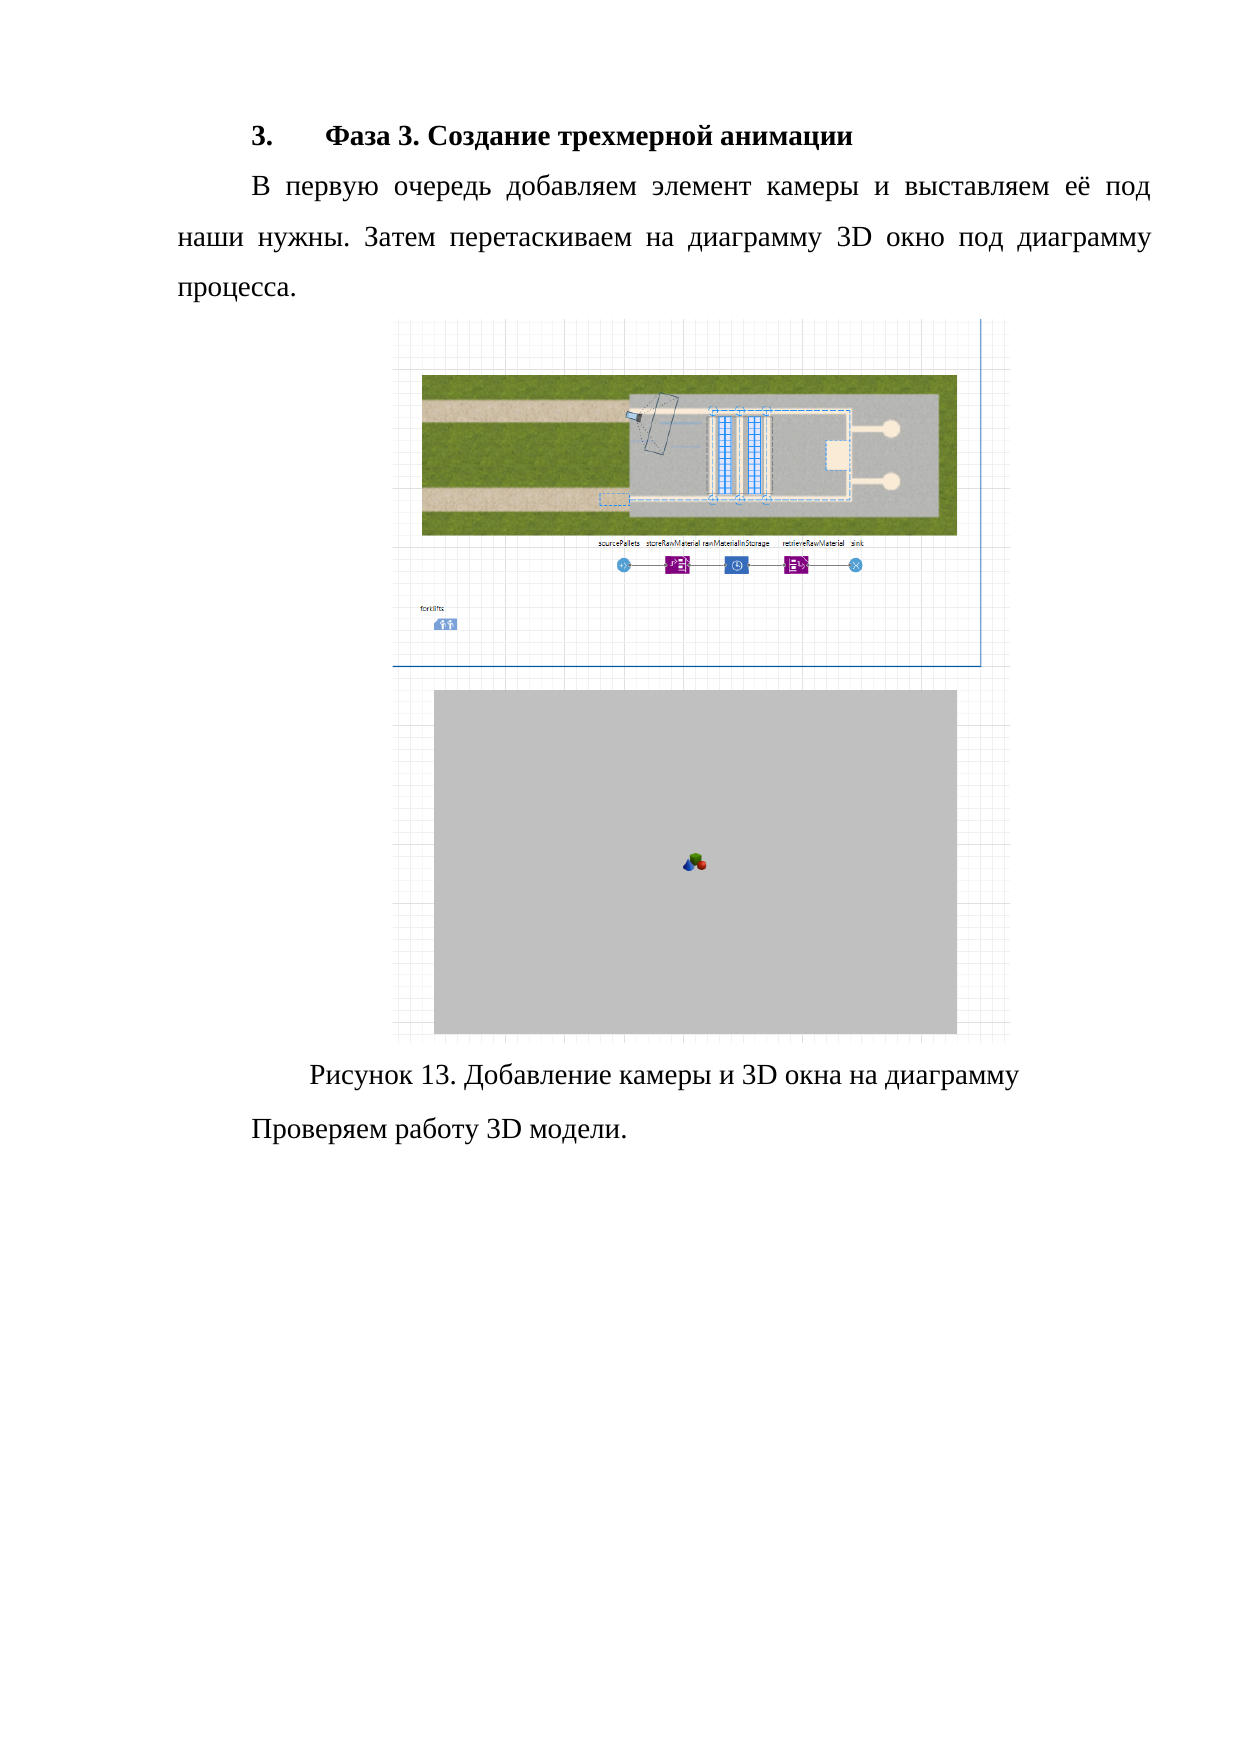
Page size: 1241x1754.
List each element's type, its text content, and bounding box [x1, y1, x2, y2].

picture [392, 319, 1011, 1043]
text Рисунок 13. Добавление камеры и 3D окна на диаграмму [177, 1057, 1152, 1090]
text В первую очередь добавляем элемент камеры и выставляем её под наши нужны. Затем перетаскиваем на диаграмму 3D окно под диаграмму процесса. [177, 168, 1152, 303]
list Фаза 3. Создание трехмерной анимации [177, 118, 1152, 152]
text Проверяем работу 3D модели. [177, 1111, 1152, 1145]
